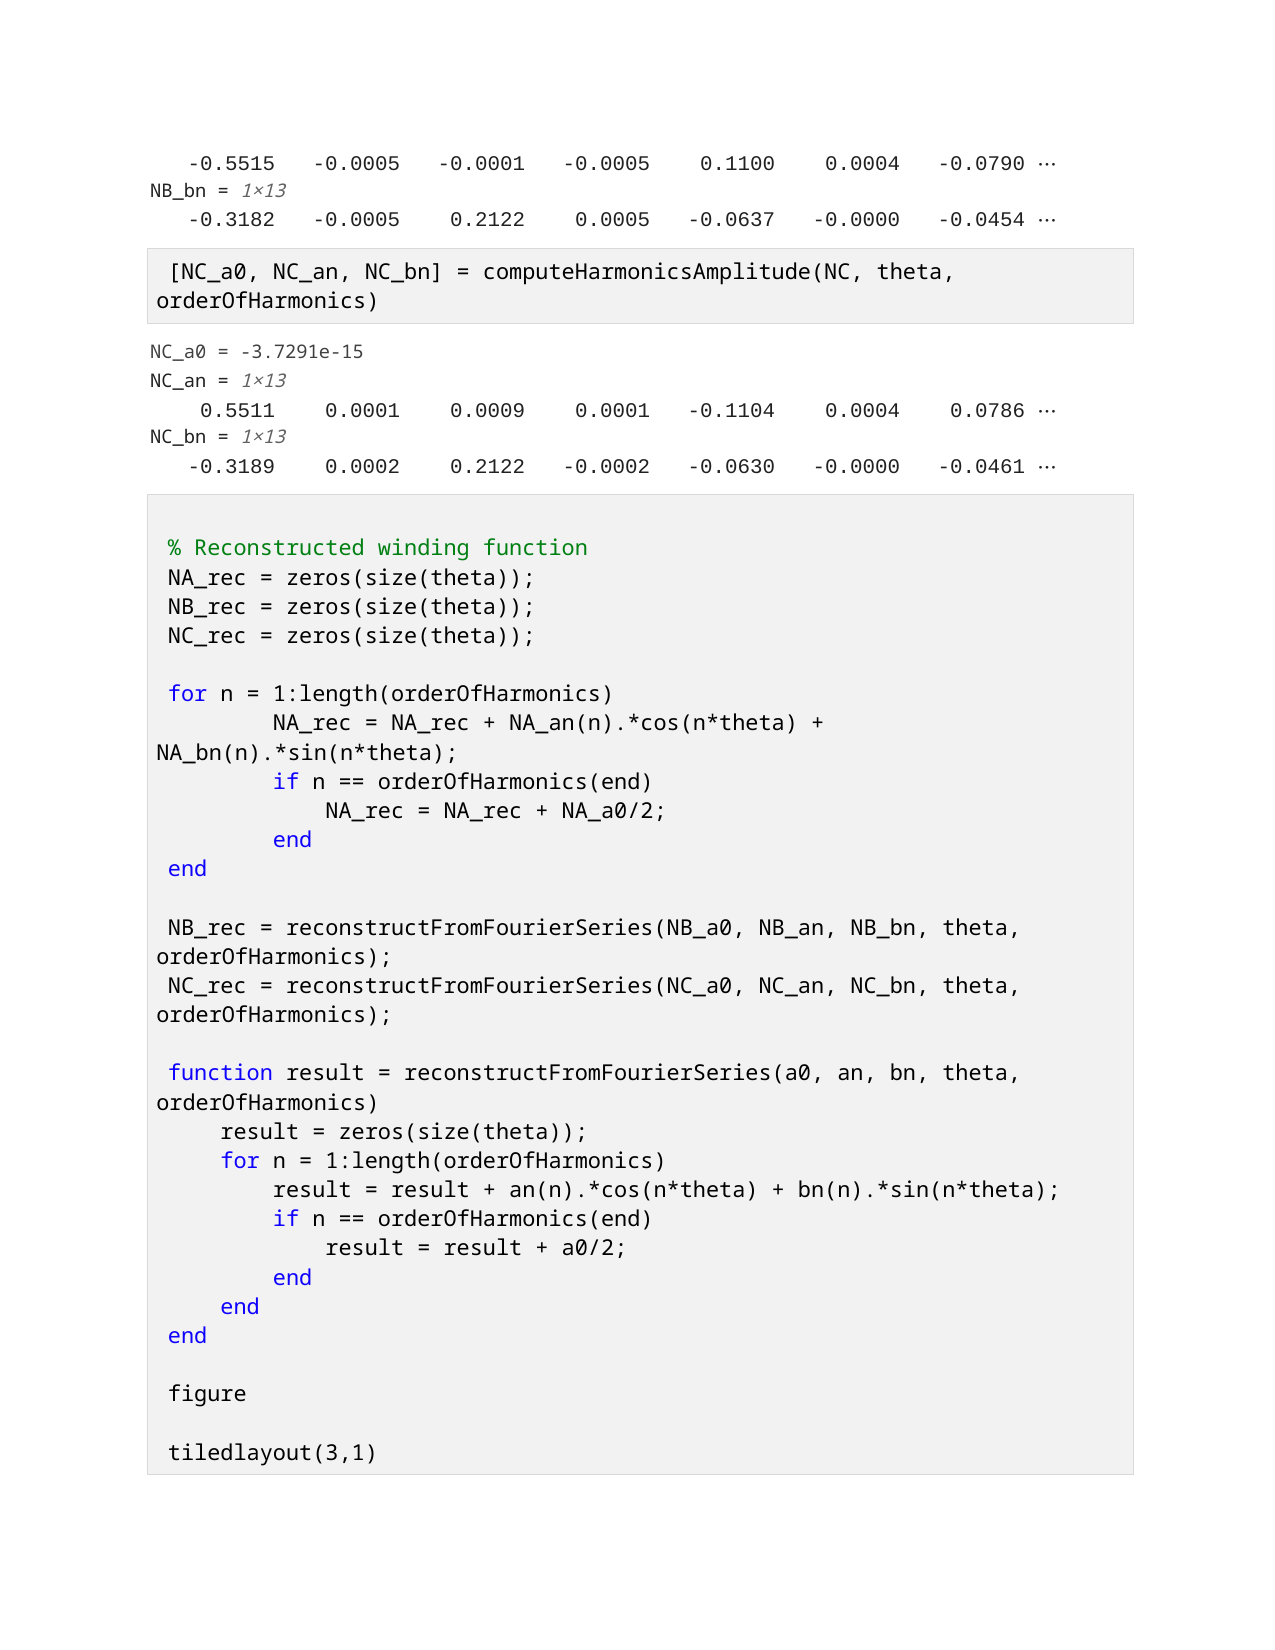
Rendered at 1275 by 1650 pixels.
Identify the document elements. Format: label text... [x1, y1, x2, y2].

text NA_rec = NA_rec + NA_a0/2; [148, 786, 1133, 815]
text -0.5515 -0.0005 -0.0001 -0.0005 0.1100 0.0004 -0.0790 ⋯ [150, 150, 1125, 177]
text end [148, 844, 1133, 873]
text tiledlayout(3,1) [148, 1428, 1133, 1474]
text result = result + a0/2; [148, 1223, 1133, 1253]
text NB_rec = reconstructFromFourierSeries(NB_a0, NB_an, NB_bn, theta, orderOfHarmonics); [148, 903, 1133, 961]
text % Reconstructed winding function [148, 523, 1133, 553]
text NC_bn = 1×13 [150, 424, 1125, 449]
text NB_bn = 1×13 [150, 177, 1125, 202]
text result = zeros(size(theta)); [148, 1107, 1133, 1136]
text end [148, 1253, 1133, 1282]
text 0.5511 0.0001 0.0009 0.0001 -0.1104 0.0004 0.0786 ⋯ [150, 397, 1125, 424]
text NC_a0 = -3.7291e-15 [150, 338, 1125, 364]
text if n == orderOfHarmonics(end) [148, 1194, 1133, 1223]
text function result = reconstructFromFourierSeries(a0, an, bn, theta, orderOfHarmonics) [148, 1048, 1133, 1107]
text -0.3189 0.0002 0.2122 -0.0002 -0.0630 -0.0000 -0.0461 ⋯ [150, 453, 1125, 480]
text for n = 1:length(orderOfHarmonics) [148, 1136, 1133, 1165]
text result = result + an(n).*cos(n*theta) + bn(n).*sin(n*theta); [148, 1165, 1133, 1194]
text NC_rec = zeros(size(theta)); [148, 611, 1133, 640]
text if n == orderOfHarmonics(end) [148, 757, 1133, 786]
text NA_rec = NA_rec + NA_an(n).*cos(n*theta) + NA_bn(n).*sin(n*theta); [148, 698, 1133, 757]
text -0.3182 -0.0005 0.2122 0.0005 -0.0637 -0.0000 -0.0454 ⋯ [150, 206, 1125, 233]
text NA_rec = zeros(size(theta)); [148, 553, 1133, 582]
text NC_an = 1×13 [150, 367, 1125, 393]
text NC_rec = reconstructFromFourierSeries(NC_a0, NC_an, NC_bn, theta, orderOfHarmonics); [148, 961, 1133, 1019]
text [NC_a0, NC_an, NC_bn] = computeHarmonicsAmplitude(NC, theta, orderOfHarmonics) [148, 249, 1133, 323]
text end [148, 815, 1133, 844]
text end [148, 1282, 1133, 1311]
text NB_rec = zeros(size(theta)); [148, 582, 1133, 611]
text for n = 1:length(orderOfHarmonics) [148, 669, 1133, 698]
text end [148, 1311, 1133, 1340]
text figure [148, 1369, 1133, 1398]
